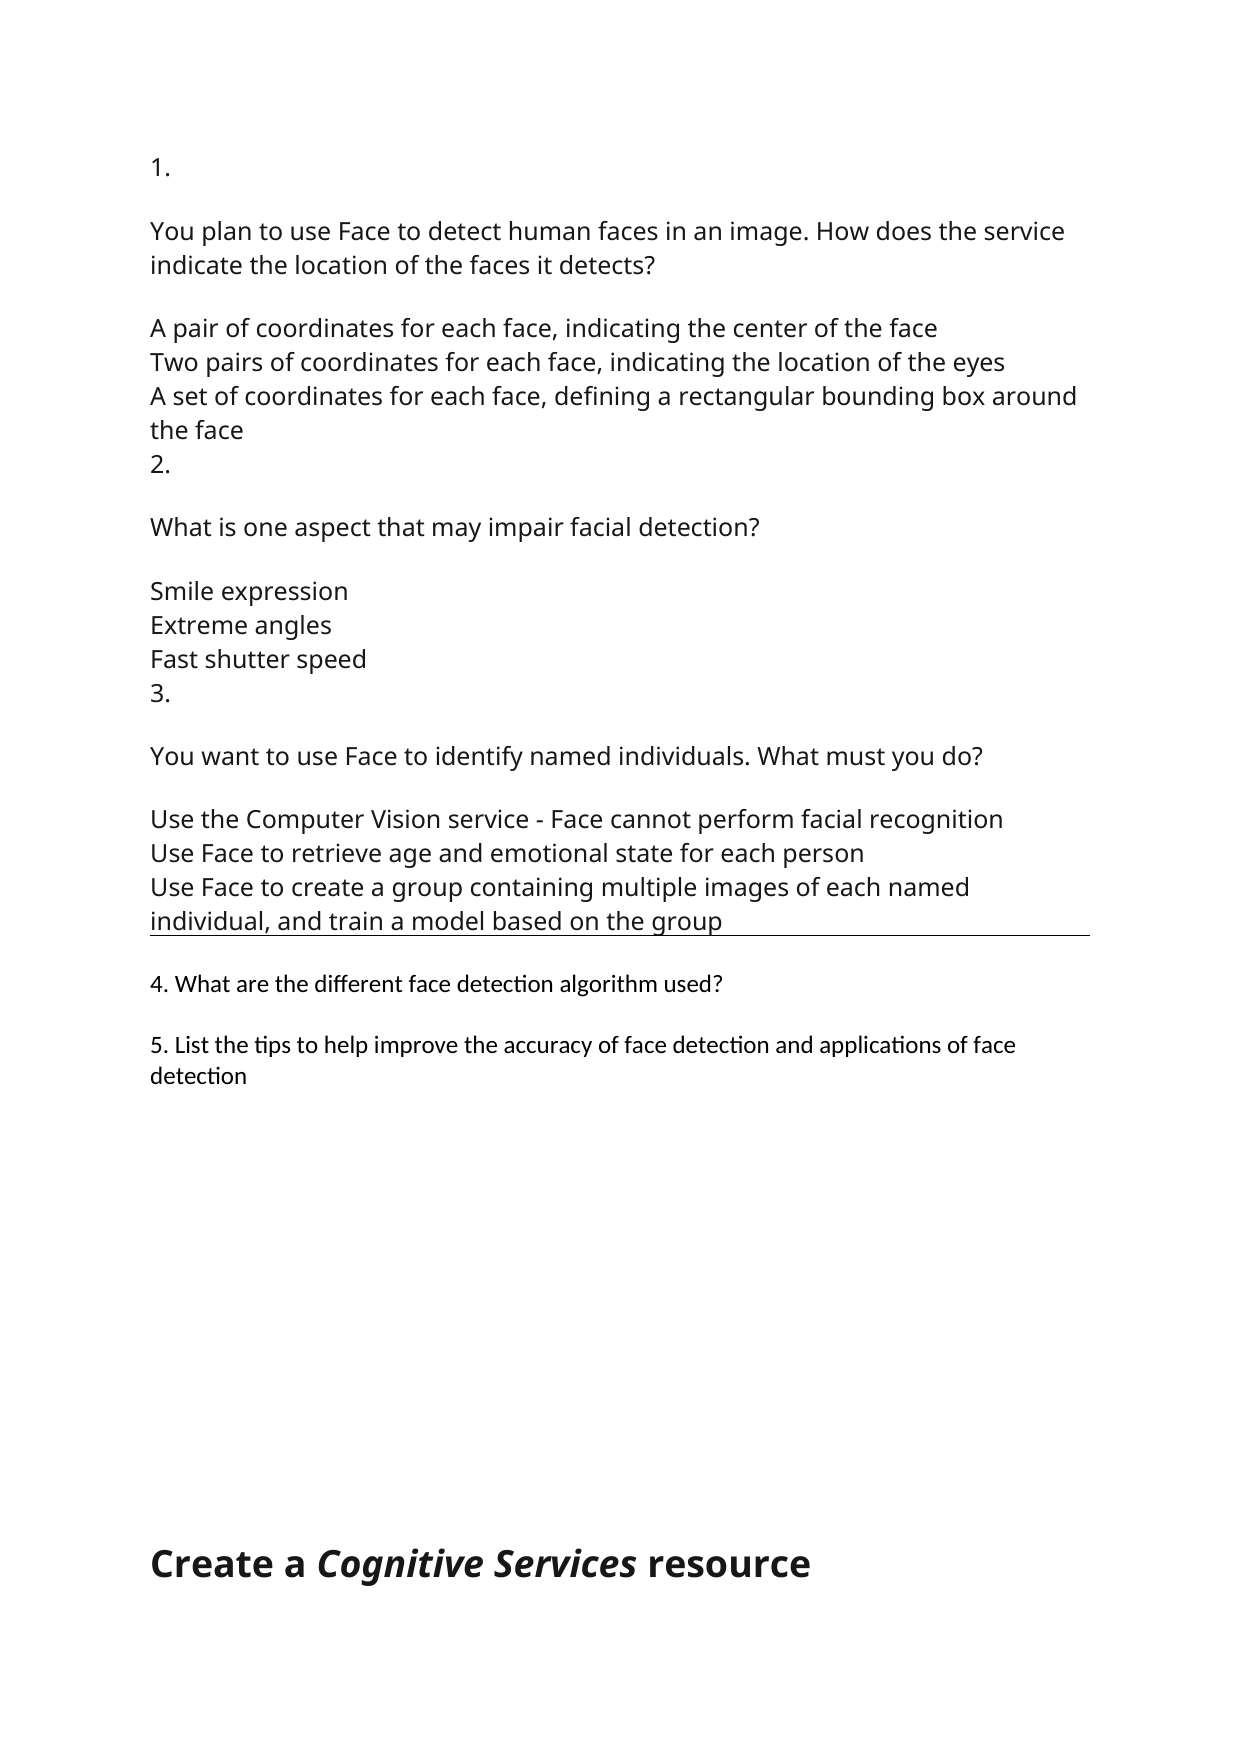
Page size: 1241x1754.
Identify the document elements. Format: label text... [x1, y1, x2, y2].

text 4. What are the different face detection algorithm used? [150, 969, 1090, 999]
text You want to use Face to identify named individuals. What must you do? [150, 739, 1090, 773]
text 3. [150, 675, 1090, 709]
text A pair of coordinates for each face, indicating the center of the face [150, 311, 1090, 344]
text Create a Cognitive Services resource [150, 1537, 1090, 1588]
text Use the Computer Vision service - Face cannot perform facial recognition [150, 802, 1090, 836]
text Use Face to retrieve age and emotional state for each person [150, 836, 1090, 870]
text Fast shutter speed [150, 641, 1090, 675]
text What is one aspect that may impair facial detection? [150, 510, 1090, 544]
text Two pairs of coordinates for each face, indicating the location of the eyes [150, 344, 1090, 379]
text Extreme angles [150, 607, 1090, 641]
text 1. [150, 150, 1090, 184]
text 2. [150, 447, 1090, 481]
text A set of coordinates for each face, defining a rectangular bounding box around the face [150, 379, 1090, 447]
text Use Face to create a group containing multiple images of each named individual, and train a model based on the group [150, 870, 1090, 935]
text Smile expression [150, 573, 1090, 607]
text 5. List the tips to help improve the accuracy of face detection and applications of face detection [150, 1030, 1090, 1091]
text You plan to use Face to detect human faces in an image. How does the service indicate the location of the faces it detects? [150, 213, 1090, 281]
